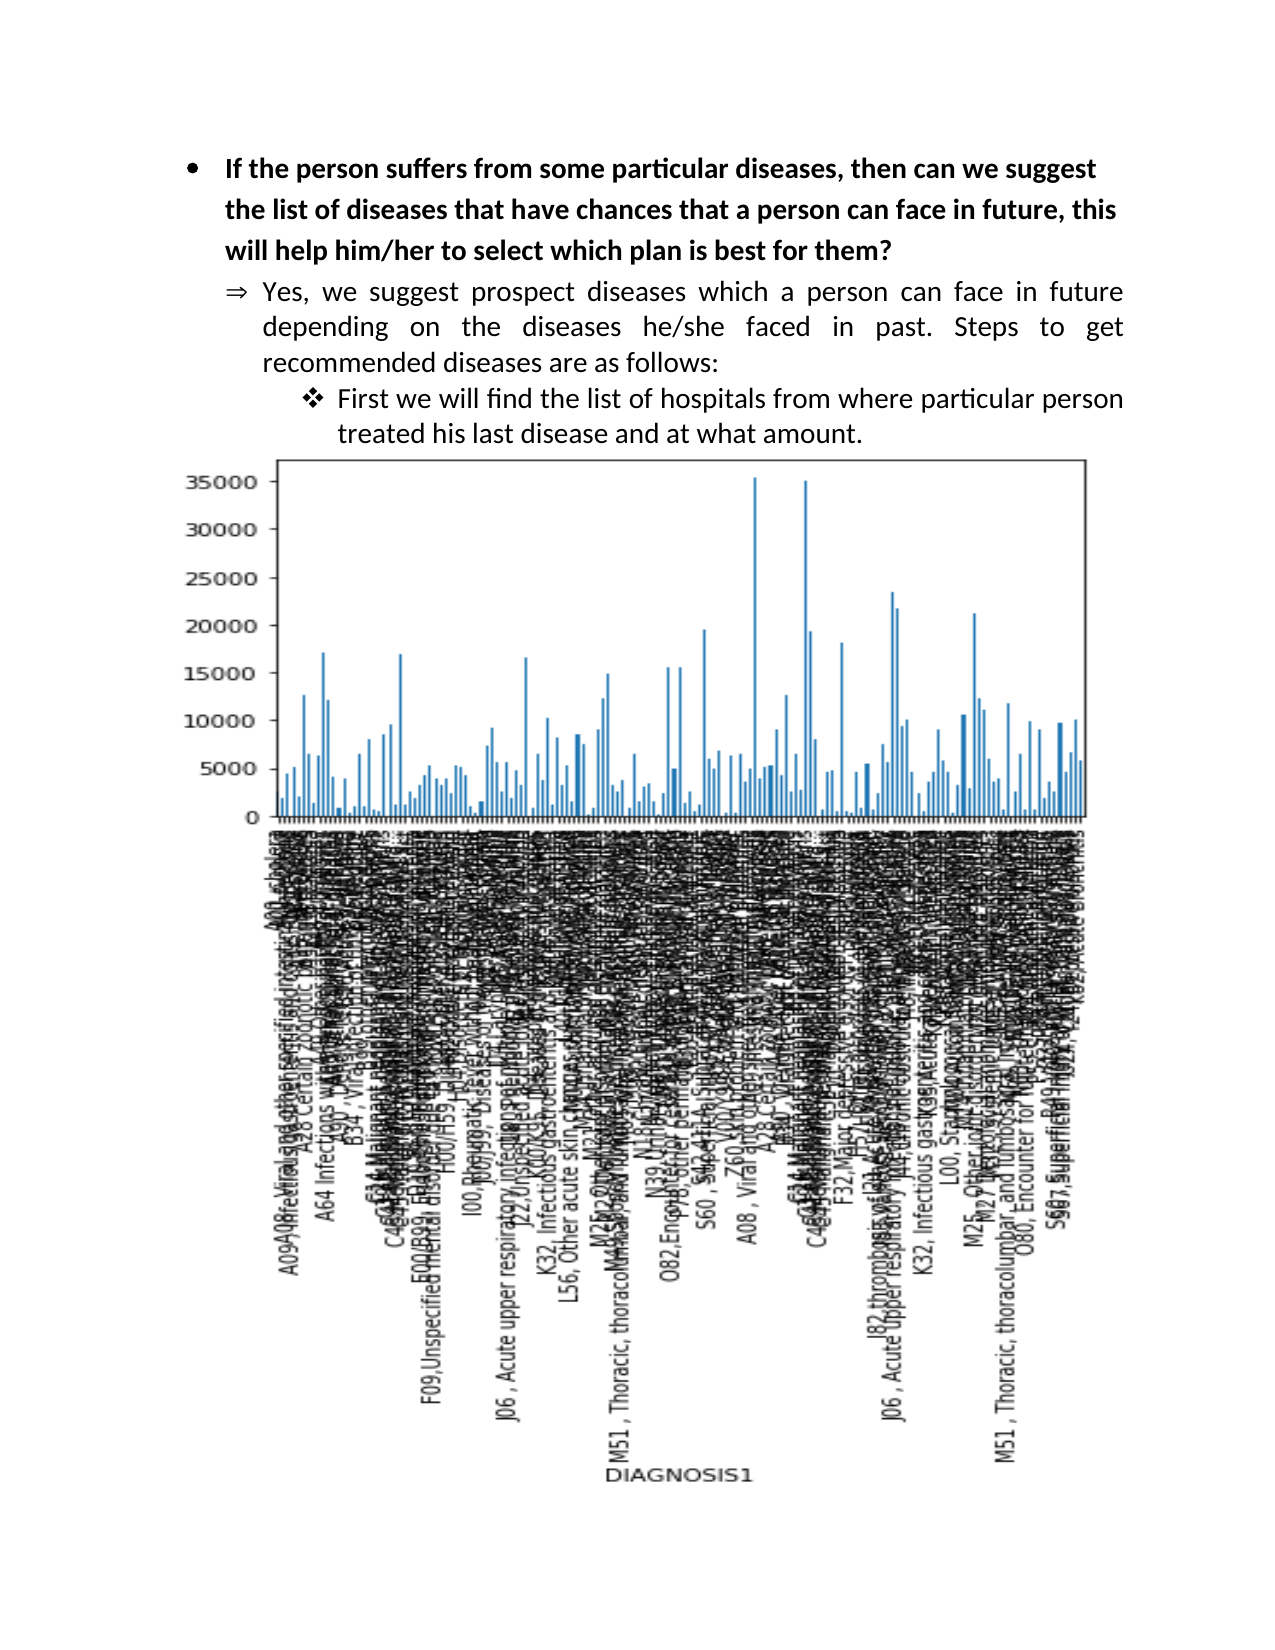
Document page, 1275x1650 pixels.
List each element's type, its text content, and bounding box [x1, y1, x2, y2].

list If the person suffers from some particular diseases, then can we suggest the list of diseases that have chances that a person can face in future, this will help him/her to select which plan is best for them? [187, 150, 1125, 267]
list Yes, we suggest prospect diseases which a person can face in future depending on the diseases he/she faced in past. Steps to get recommended diseases are as follows: [225, 273, 1125, 380]
list First we will find the list of hospitals from where particular person treated his last disease and at what amount. [300, 380, 1125, 451]
picture [166, 451, 1109, 1495]
